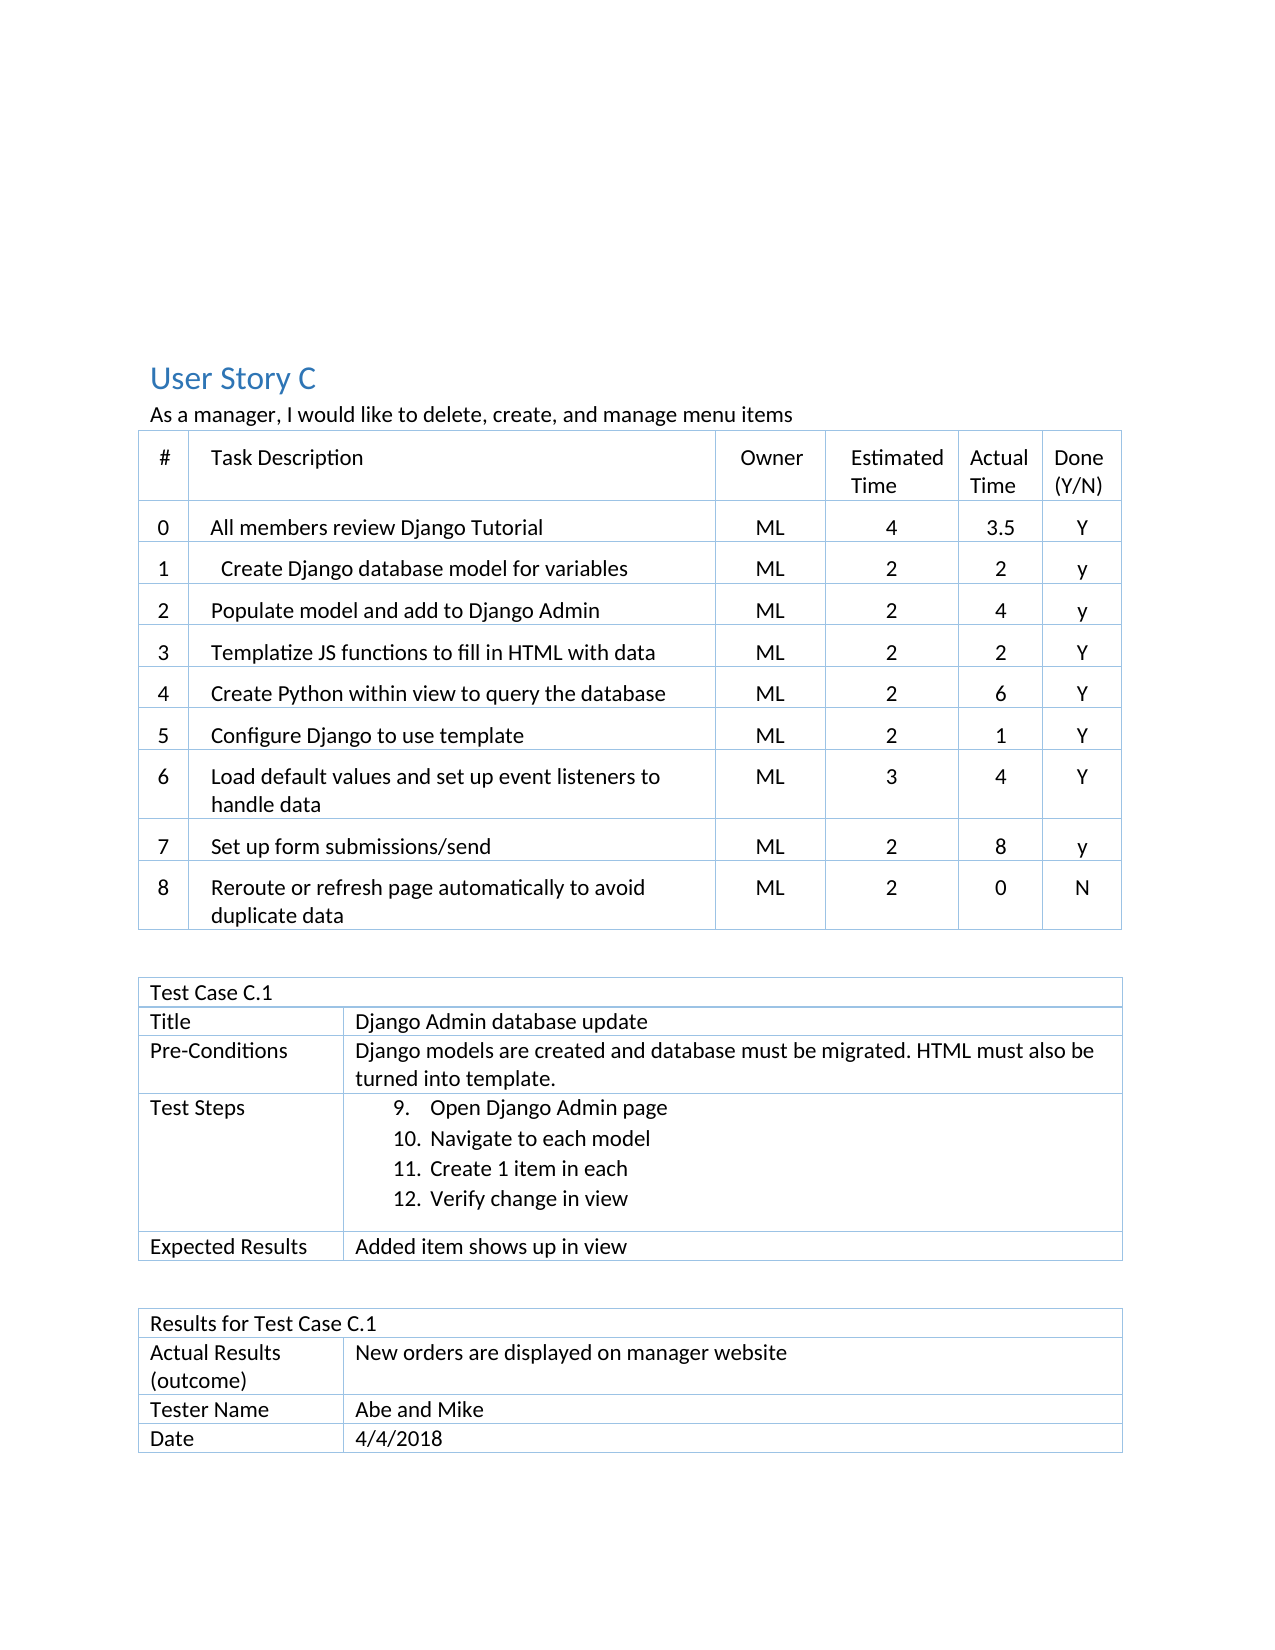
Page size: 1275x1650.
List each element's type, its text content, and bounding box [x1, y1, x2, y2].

table_cell 2 [826, 708, 958, 749]
table_cell Y [1043, 750, 1121, 818]
table_cell Create Python within view to query the database [189, 667, 715, 707]
table_cell ML [716, 542, 825, 583]
table_cell 2 [826, 861, 958, 929]
table_cell 2 [959, 542, 1042, 583]
table_cell ML [716, 584, 825, 624]
table_cell 0 [139, 501, 188, 541]
table_cell 2 [826, 625, 958, 666]
table_cell 2 [826, 819, 958, 860]
table_cell Y [1043, 667, 1121, 707]
table_cell 2 [826, 542, 958, 583]
table_cell 6 [139, 750, 188, 818]
table_cell y [1043, 542, 1121, 583]
table_cell 3 [826, 750, 958, 818]
table_cell Load default values and set up event listeners to handle data [189, 750, 715, 818]
table_cell ML [716, 708, 825, 749]
table_cell Y [1043, 625, 1121, 666]
table_cell ML [716, 667, 825, 707]
table_cell N [1043, 861, 1121, 929]
table_cell Actual Results (outcome) [139, 1338, 343, 1394]
table_cell Tester Name [139, 1395, 343, 1423]
table_cell y [1043, 819, 1121, 860]
table_cell Set up form submissions/send [189, 819, 715, 860]
table_cell ML [716, 501, 825, 541]
table_cell 2 [139, 584, 188, 624]
table_cell 1 [959, 708, 1042, 749]
table_cell Added item shows up in view [344, 1232, 1122, 1260]
table_cell Y [1043, 708, 1121, 749]
table_header Task Description [189, 431, 715, 499]
table_cell 7 [139, 819, 188, 860]
table_cell Y [1043, 501, 1121, 541]
table_cell Reroute or refresh page automatically to avoid duplicate data [189, 861, 715, 929]
table_header Done (Y/N) [1043, 431, 1121, 499]
table_cell ML [716, 750, 825, 818]
table_cell 4 [826, 501, 958, 541]
table_cell Templatize JS functions to fill in HTML with data [189, 625, 715, 666]
table_cell 3.5 [959, 501, 1042, 541]
table_cell 8 [959, 819, 1042, 860]
table_cell Title [139, 1008, 343, 1035]
table_cell 1 [139, 542, 188, 583]
table_cell ML [716, 625, 825, 666]
table_cell 2 [959, 625, 1042, 666]
table_header Results for Test Case C.1 [139, 1309, 1122, 1337]
subtitle User Story C As a manager, I would like to delete, create, and manage menu items [150, 357, 1125, 428]
table_cell 2 [826, 584, 958, 624]
table_cell Test Steps [139, 1094, 343, 1231]
table_cell 4 [959, 750, 1042, 818]
table_cell All members review Django Tutorial [189, 501, 715, 541]
table_header Test Case C.1 [139, 978, 1122, 1006]
table_cell Pre-Conditions [139, 1036, 343, 1092]
table_cell Create Django database model for variables [189, 542, 715, 583]
table_cell Django models are created and database must be migrated. HTML must also be turned into template. [344, 1036, 1122, 1092]
table_cell y [1043, 584, 1121, 624]
table_cell 6 [959, 667, 1042, 707]
table_cell Populate model and add to Django Admin [189, 584, 715, 624]
table_header Owner [716, 431, 825, 499]
table_cell Configure Django to use template [189, 708, 715, 749]
table_cell 5 [139, 708, 188, 749]
table_cell New orders are displayed on manager website [344, 1338, 1122, 1394]
table_cell ML [716, 861, 825, 929]
table_cell 4/4/2018 [344, 1424, 1122, 1452]
table_cell 4 [959, 584, 1042, 624]
table_cell ML [716, 819, 825, 860]
table_cell 8 [139, 861, 188, 929]
table_header Actual Time [959, 431, 1042, 499]
table_cell 0 [959, 861, 1042, 929]
table_header # [139, 431, 188, 499]
table_header Estimated Time [826, 431, 958, 499]
table_cell Expected Results [139, 1232, 343, 1260]
table_cell Django Admin database update [344, 1008, 1122, 1035]
table_cell 4 [139, 667, 188, 707]
table_cell Date [139, 1424, 343, 1452]
table_cell 2 [826, 667, 958, 707]
table_cell 3 [139, 625, 188, 666]
table_cell Open Django Admin page Navigate to each model Create 1 item in each Verify change in view [344, 1094, 1122, 1231]
table_cell Abe and Mike [344, 1395, 1122, 1423]
